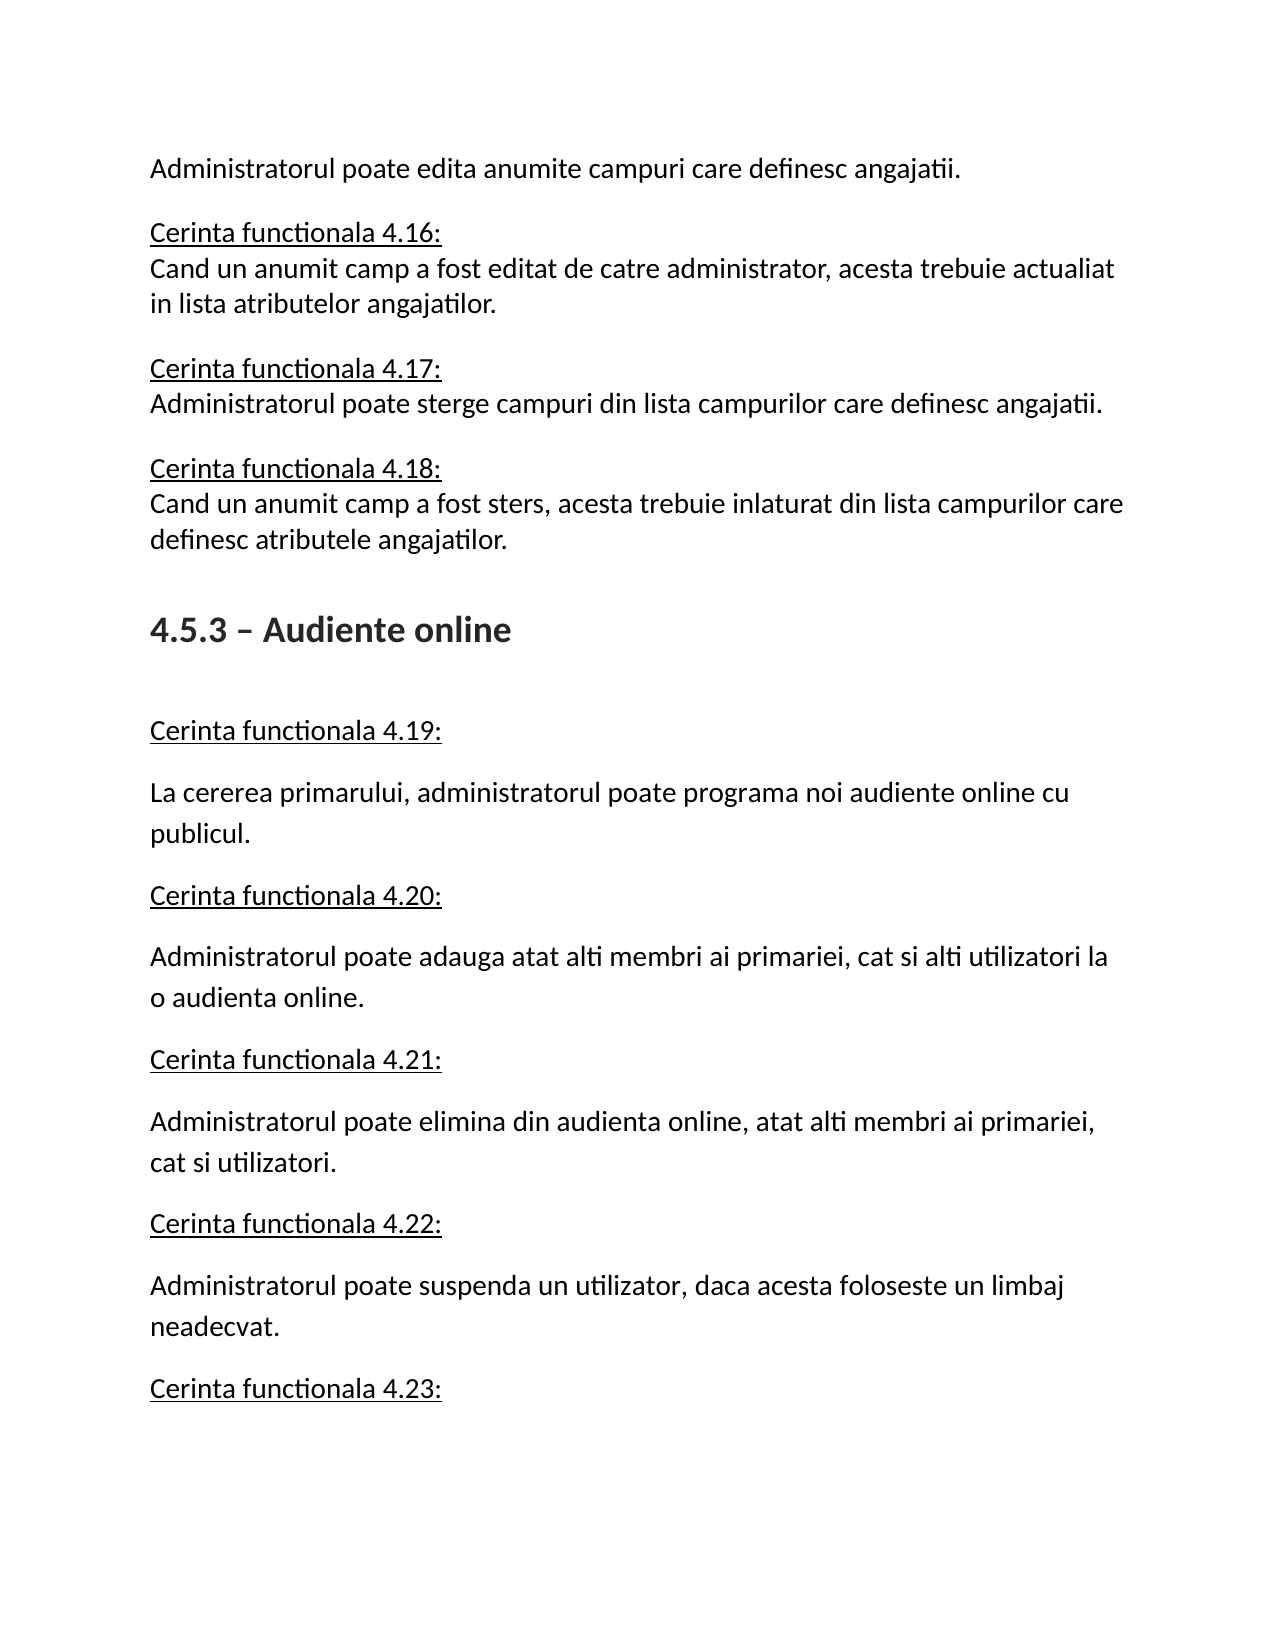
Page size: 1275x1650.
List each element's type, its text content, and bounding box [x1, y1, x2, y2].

text Cerinta functionala 4.21: [150, 1041, 1125, 1077]
text La cererea primarului, administratorul poate programa noi audiente online cu publicul. [150, 774, 1125, 851]
text Cerinta functionala 4.22: [150, 1206, 1125, 1241]
text Cerinta functionala 4.23: [150, 1370, 1125, 1406]
text Cand un anumit camp a fost editat de catre administrator, acesta trebuie actualiat in lista atributelor angajatilor. [150, 250, 1125, 321]
text Cerinta functionala 4.16: [150, 214, 1125, 250]
text Cerinta functionala 4.17: [150, 350, 1125, 386]
subtitle 4.5.3 – Audiente online [150, 606, 1125, 652]
text Administratorul poate adauga atat alti membri ai primariei, cat si alti utilizatori la o audienta online. [150, 938, 1125, 1015]
text Administratorul poate elimina din audienta online, atat alti membri ai primariei, cat si utilizatori. [150, 1103, 1125, 1179]
text Cerinta functionala 4.20: [150, 877, 1125, 912]
text Administratorul poate sterge campuri din lista campurilor care definesc angajatii. [150, 386, 1125, 421]
text Administratorul poate edita anumite campuri care definesc angajatii. [150, 150, 1125, 186]
text Cerinta functionala 4.18: [150, 450, 1125, 486]
text Cerinta functionala 4.19: [150, 712, 1125, 748]
text Administratorul poate suspenda un utilizator, daca acesta foloseste un limbaj neadecvat. [150, 1267, 1125, 1344]
text Cand un anumit camp a fost sters, acesta trebuie inlaturat din lista campurilor care definesc atributele angajatilor. [150, 486, 1125, 557]
